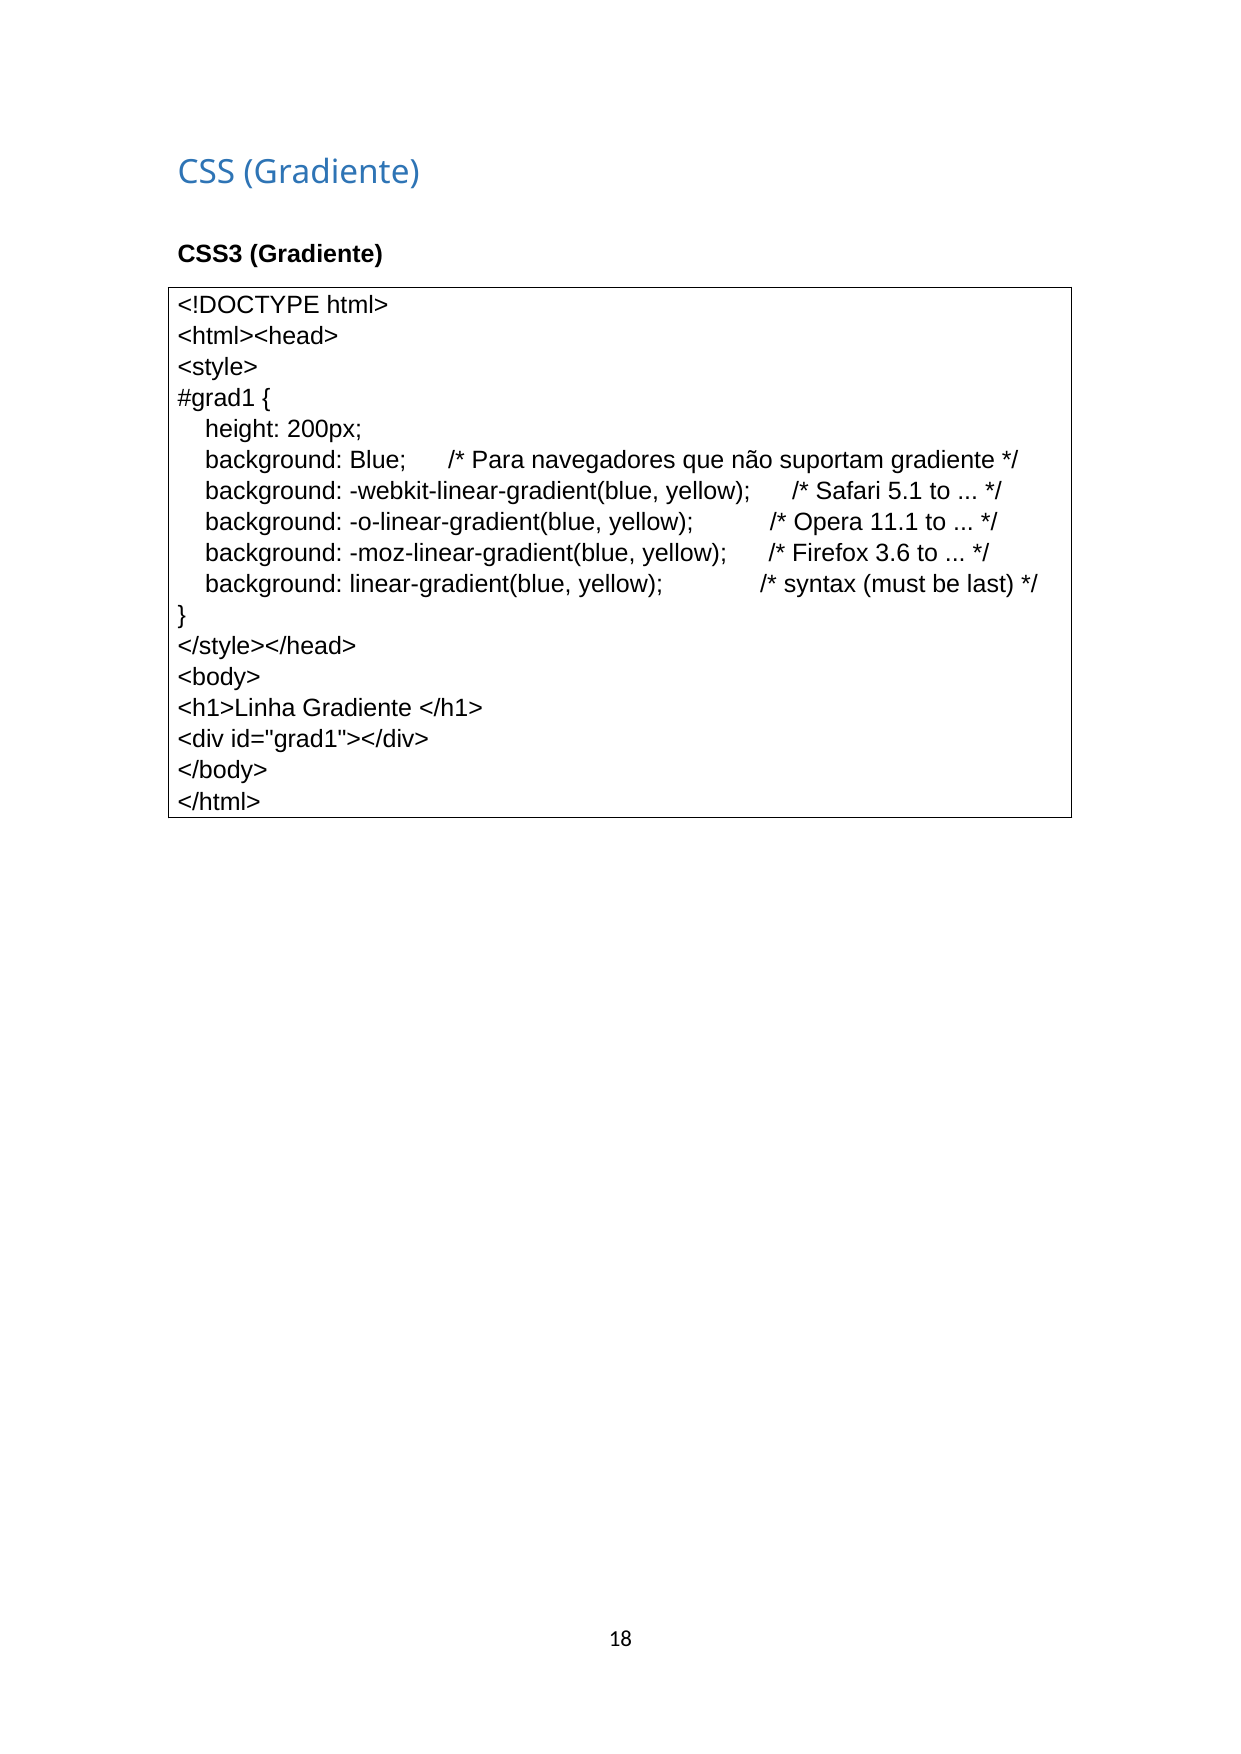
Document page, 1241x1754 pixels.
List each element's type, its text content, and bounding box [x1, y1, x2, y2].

text <h1>Linha Gradiente </h1> [169, 690, 1071, 721]
subtitle CSS (Gradiente) [177, 148, 1063, 193]
text </style></head> [169, 628, 1071, 659]
text CSS3 (Gradiente) [177, 239, 1063, 268]
text background: -moz-linear-gradient(blue, yellow); /* Firefox 3.6 to ... */ [169, 535, 1071, 566]
text height: 200px; [169, 411, 1071, 442]
text background: Blue; /* Para navegadores que não suportam gradiente */ [169, 442, 1071, 473]
text #grad1 { [169, 380, 1071, 411]
text <div id="grad1"></div> [169, 721, 1071, 752]
text </html> [169, 783, 1071, 817]
text } [169, 597, 1071, 628]
text <body> [169, 659, 1071, 690]
text <!DOCTYPE html> [169, 288, 1071, 318]
text <html><head> [169, 318, 1071, 349]
text background: -o-linear-gradient(blue, yellow); /* Opera 11.1 to ... */ [169, 504, 1071, 535]
text background: -webkit-linear-gradient(blue, yellow); /* Safari 5.1 to ... */ [169, 473, 1071, 504]
text </body> [169, 752, 1071, 783]
text background: linear-gradient(blue, yellow); /* syntax (must be last) */ [169, 566, 1071, 597]
text <style> [169, 349, 1071, 380]
